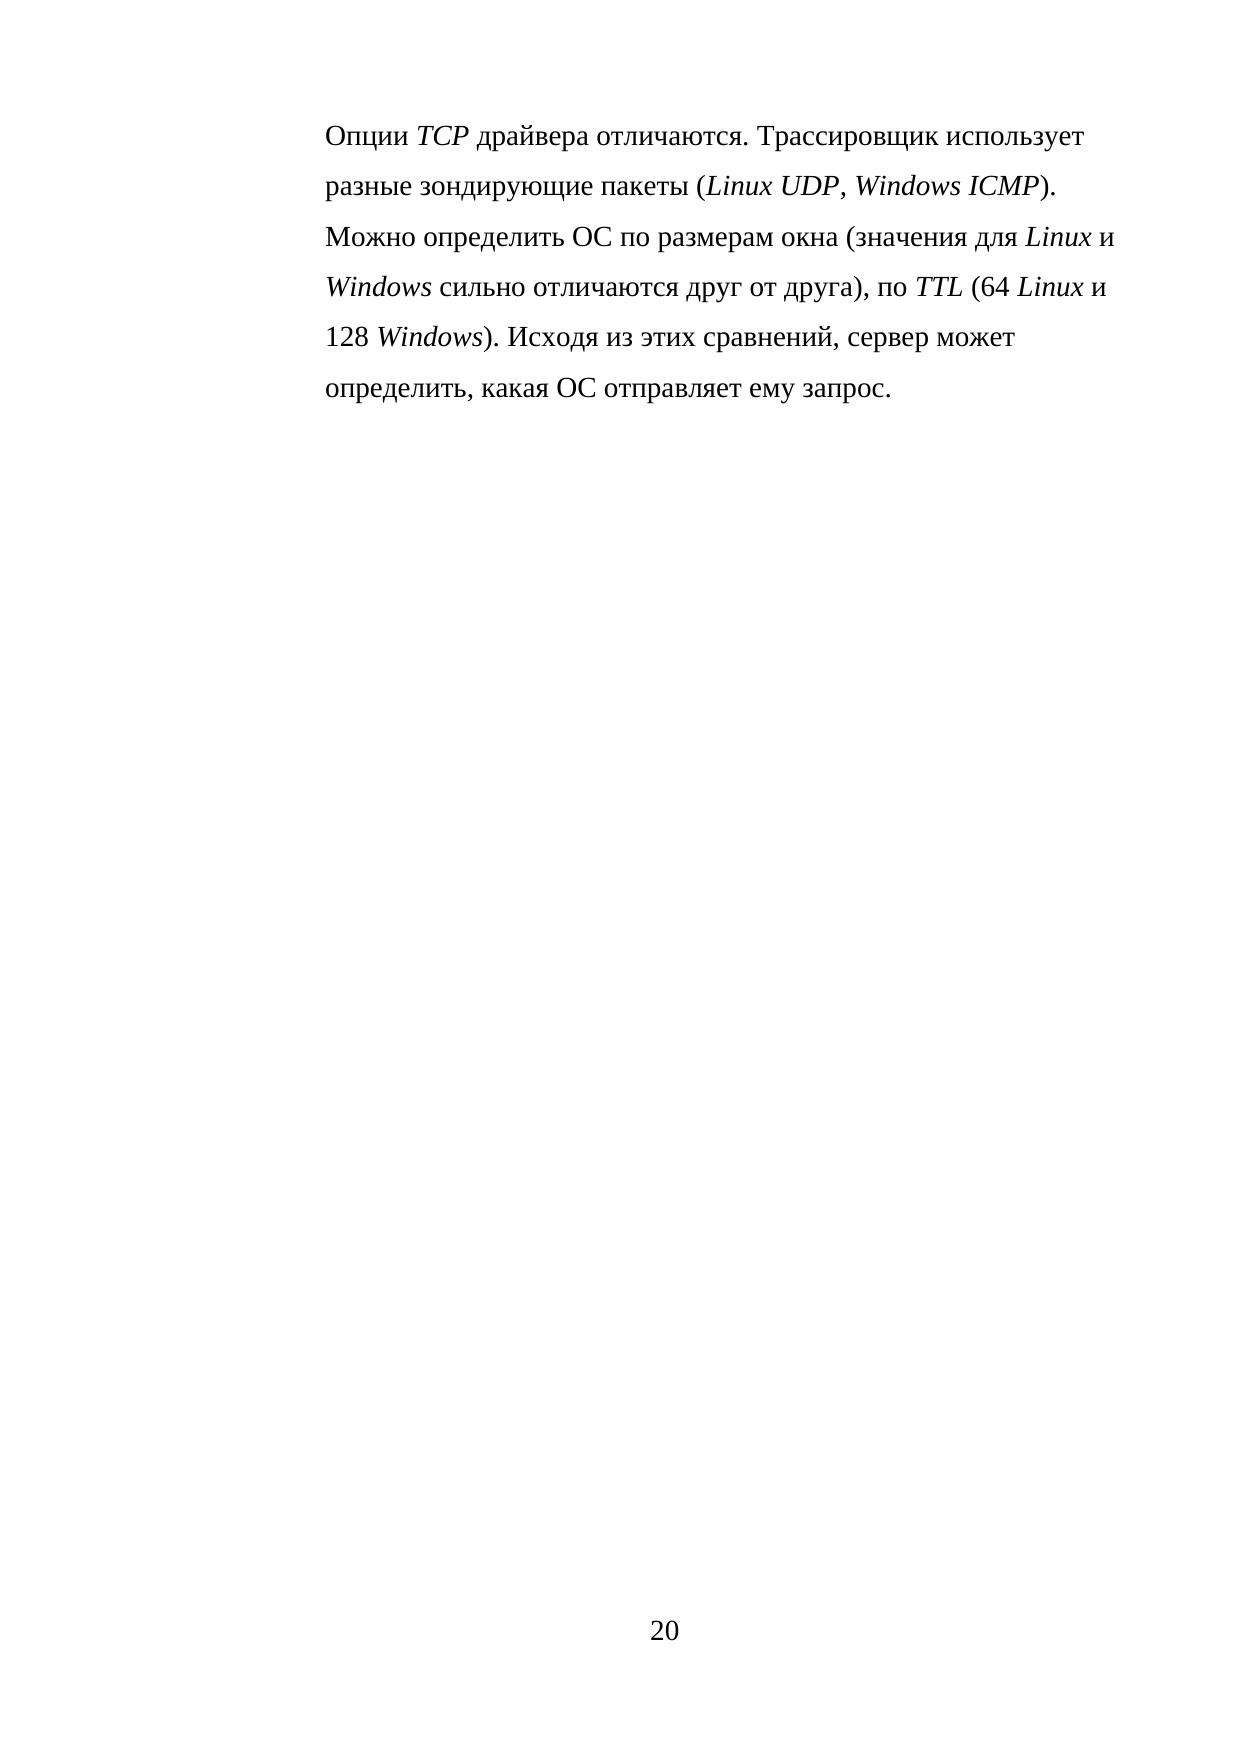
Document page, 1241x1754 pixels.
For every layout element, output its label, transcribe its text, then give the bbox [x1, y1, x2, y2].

list Опции TCP драйвера отличаются. Трассировщик использует разные зондирующие пакеты (Linux UDP, Windows ICMP). [325, 118, 1152, 202]
list Можно определить ОС по размерам окна (значения для Linux и Windows сильно отличаются друг от друга), по TTL (64 Linux и 128 Windows). Исходя из этих сравнений, сервер может определить, какая ОС отправляет ему запрос. [325, 219, 1152, 403]
